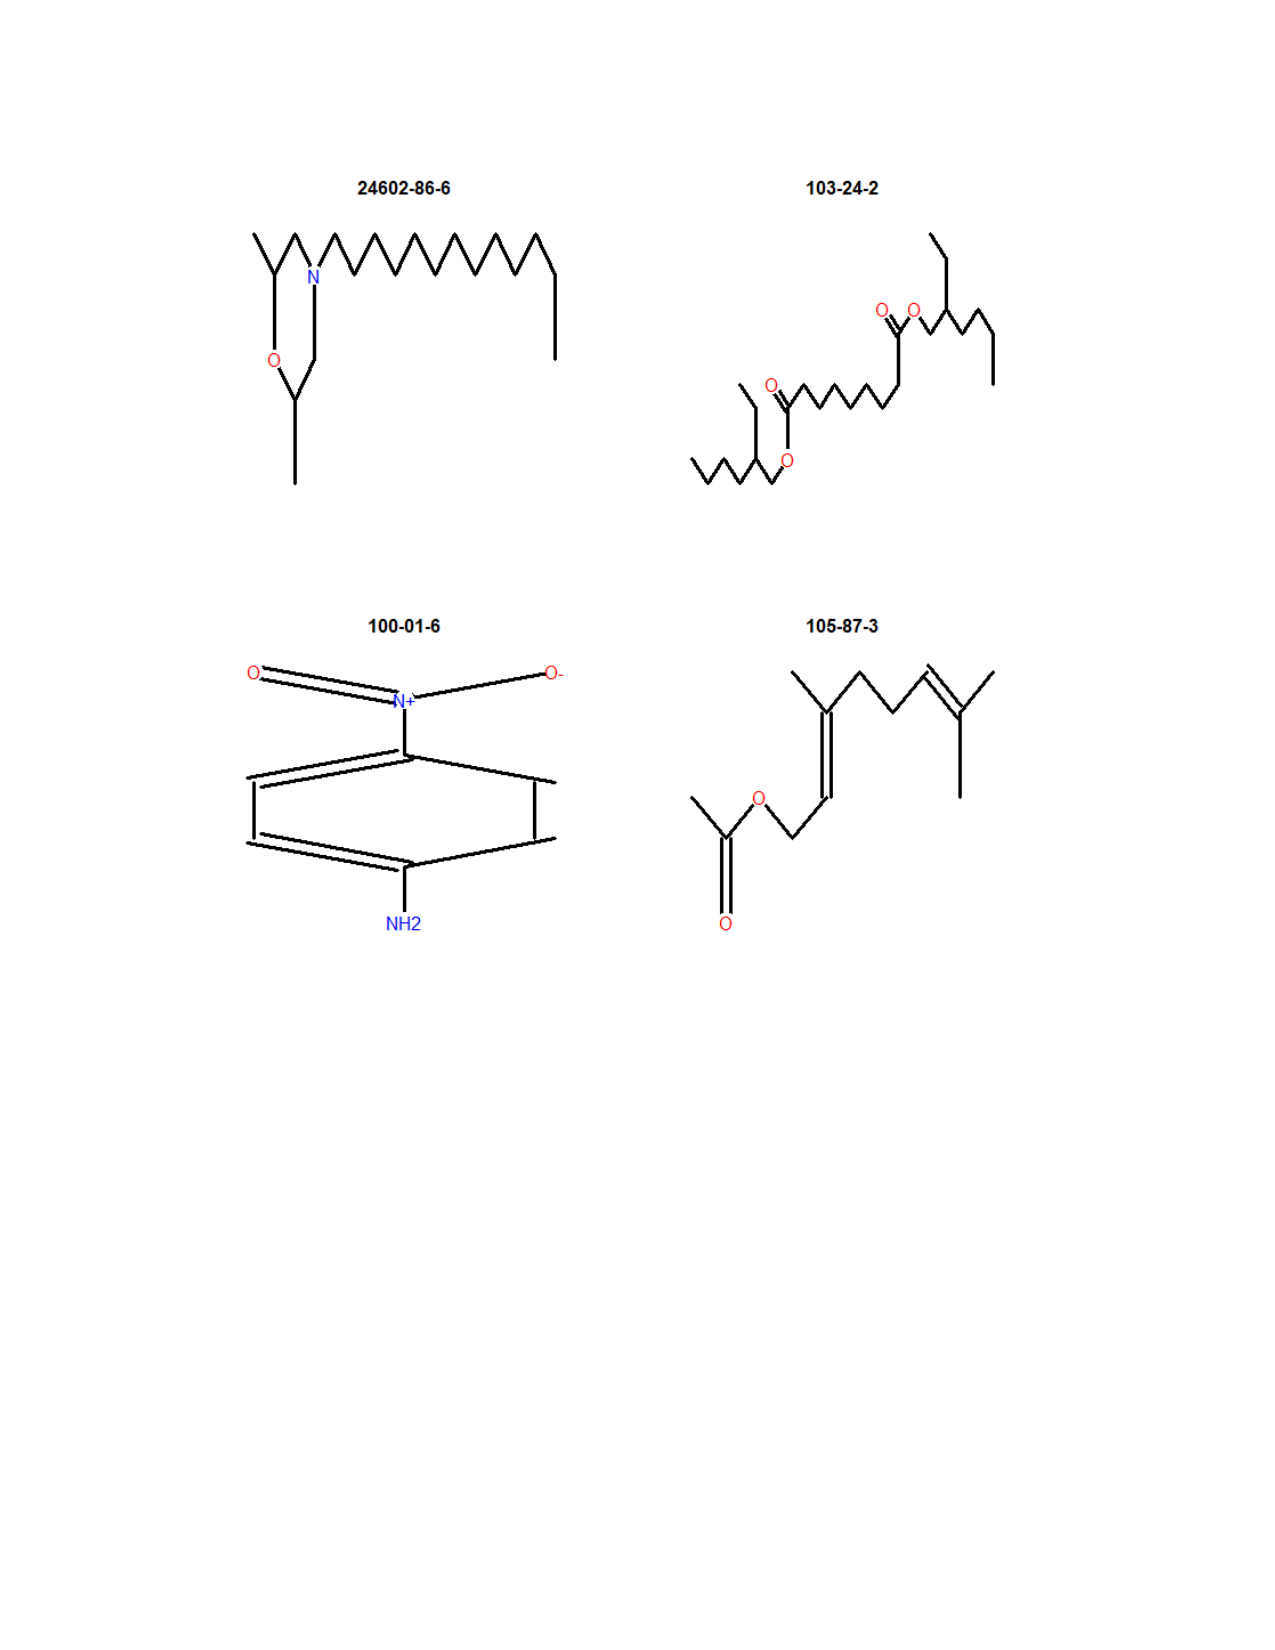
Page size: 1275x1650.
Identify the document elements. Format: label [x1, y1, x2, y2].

picture [168, 150, 1044, 1025]
